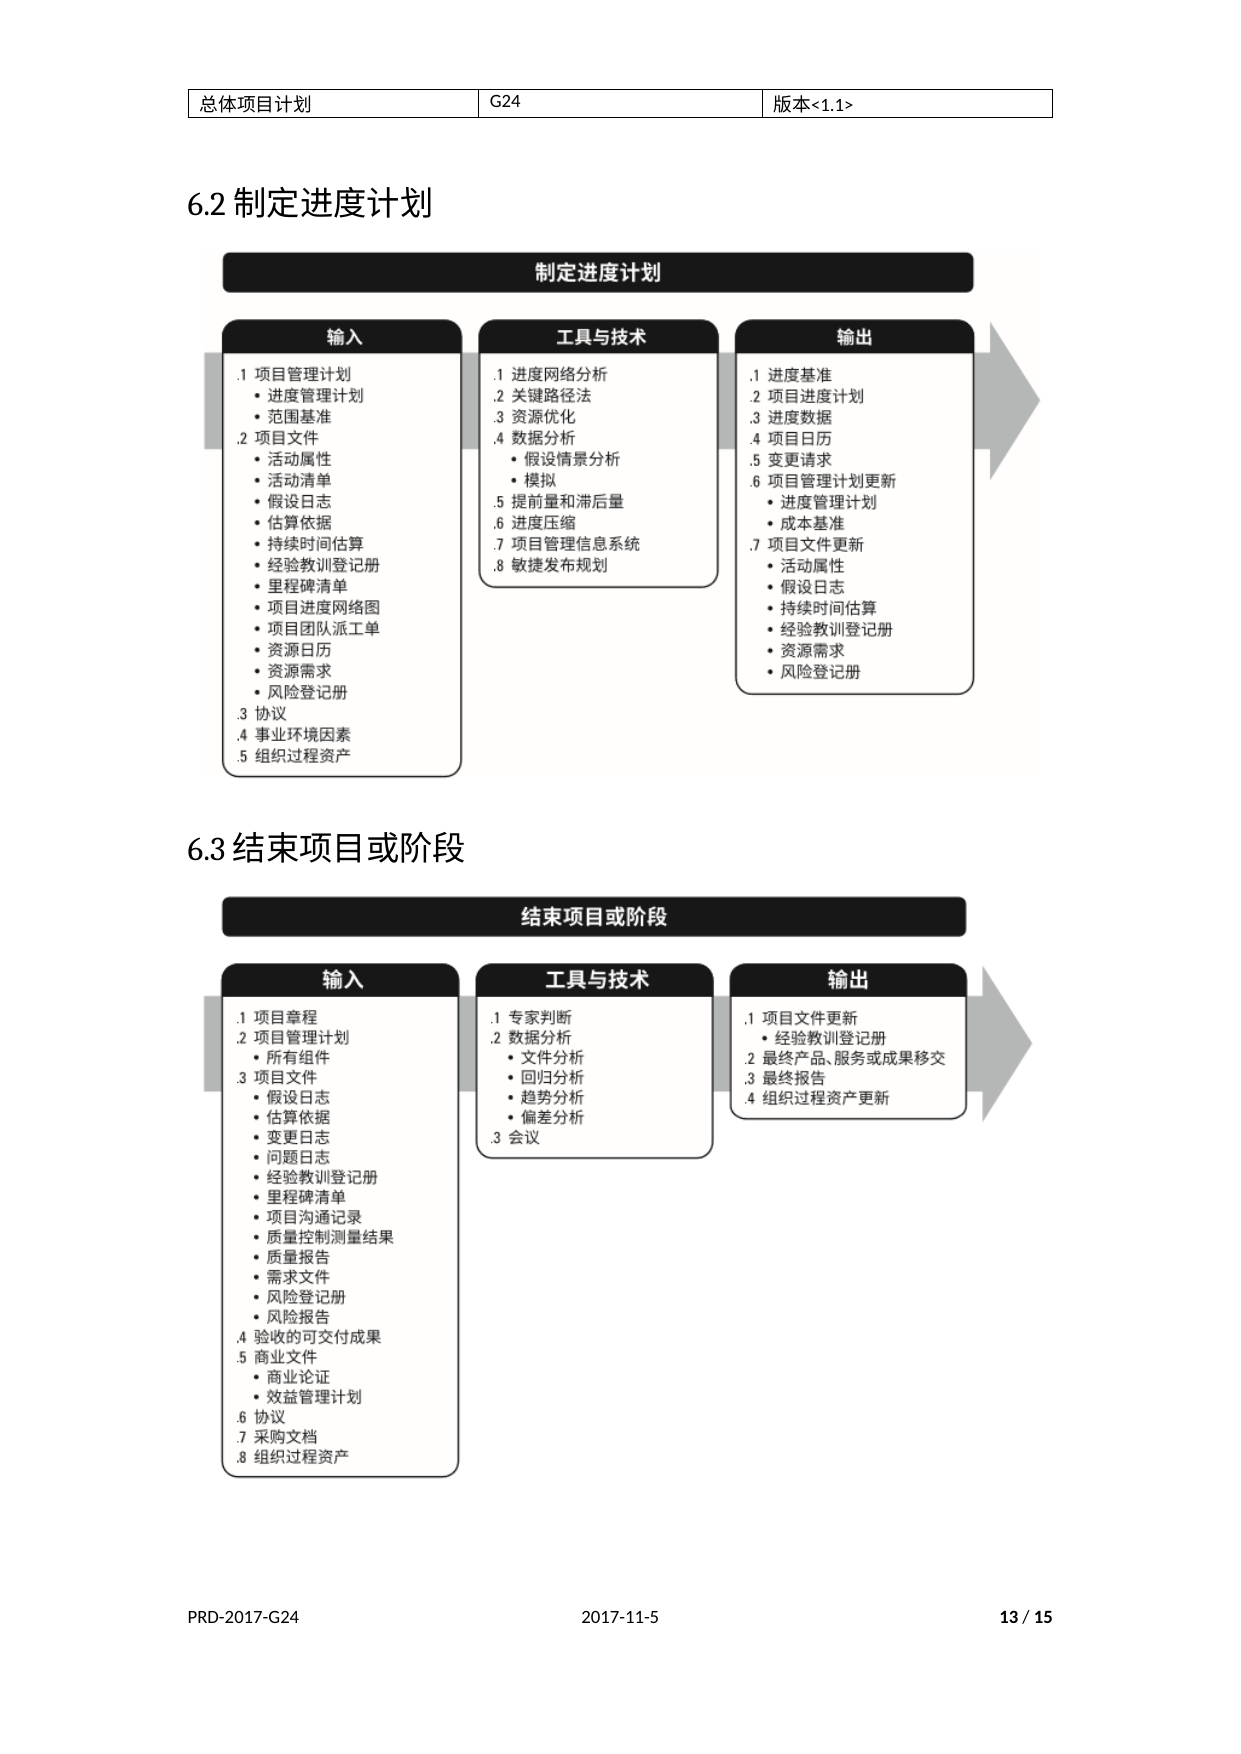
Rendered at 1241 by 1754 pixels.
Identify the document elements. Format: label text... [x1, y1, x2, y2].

picture [187, 882, 1053, 1494]
picture [187, 237, 1053, 787]
subtitle 6.2 制定进度计划 [187, 168, 1053, 233]
subtitle 6.3 结束项目或阶段 [187, 813, 1053, 878]
